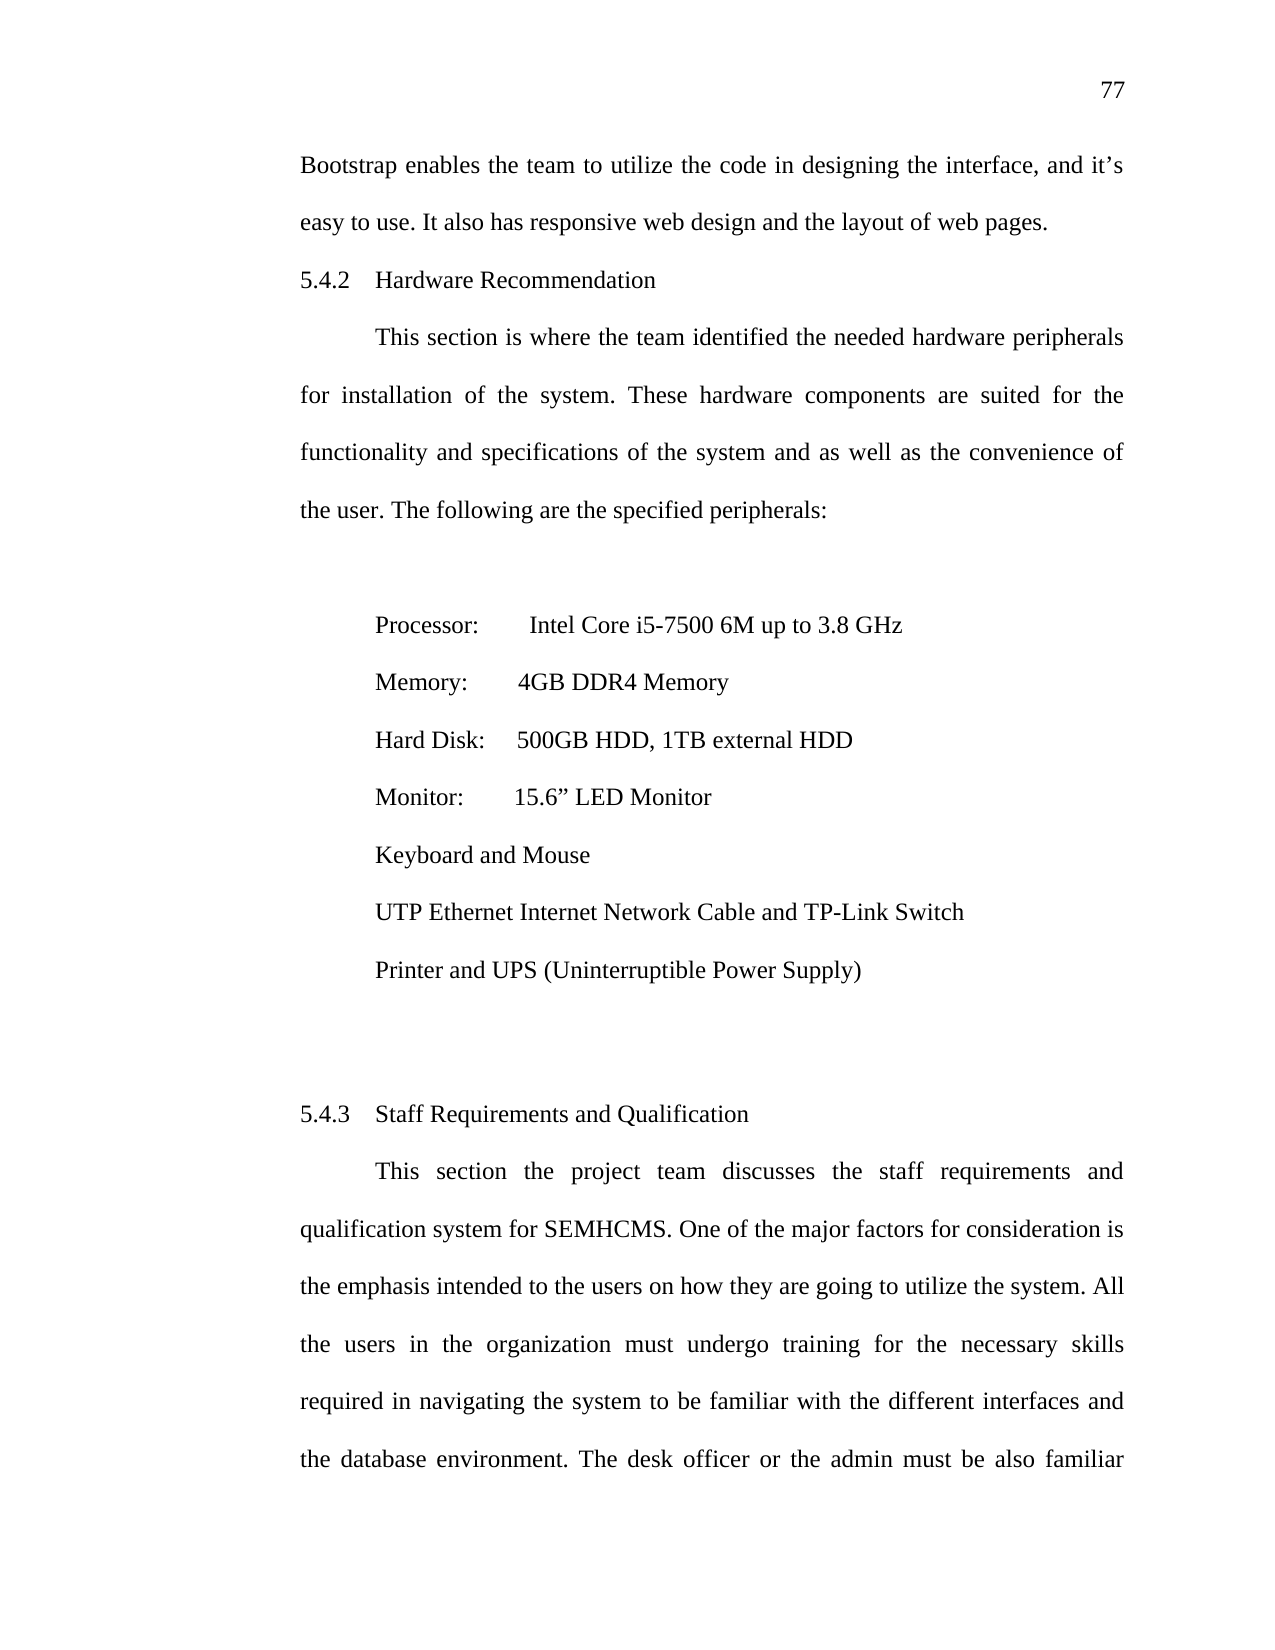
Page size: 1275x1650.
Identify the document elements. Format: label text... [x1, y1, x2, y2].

text Hard Disk: 500GB HDD, 1TB external HDD [300, 725, 1125, 754]
text UTP Ethernet Internet Network Cable and TP-Link Switch [375, 897, 1125, 926]
text This section is where the team identified the needed hardware peripherals for installation of the system. These hardware components are suited for the functionality and specifications of the system and as well as the convenience of the user. The following are the specified peripherals: [300, 322, 1125, 524]
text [300, 150, 1125, 236]
text Processor: Intel Core i5-7500 6M up to 3.8 GHz [300, 610, 1125, 639]
text Memory: 4GB DDR4 Memory [300, 667, 1125, 696]
text Keyboard and Mouse [300, 840, 1125, 869]
text 5.4.2 Hardware Recommendation [225, 265, 1125, 294]
text Monitor: 15.6” LED Monitor [300, 782, 1125, 811]
text 5.4.3 Staff Requirements and Qualification [225, 1099, 1125, 1127]
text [300, 1156, 1125, 1472]
text Printer and UPS (Uninterruptible Power Supply) [300, 955, 1125, 984]
